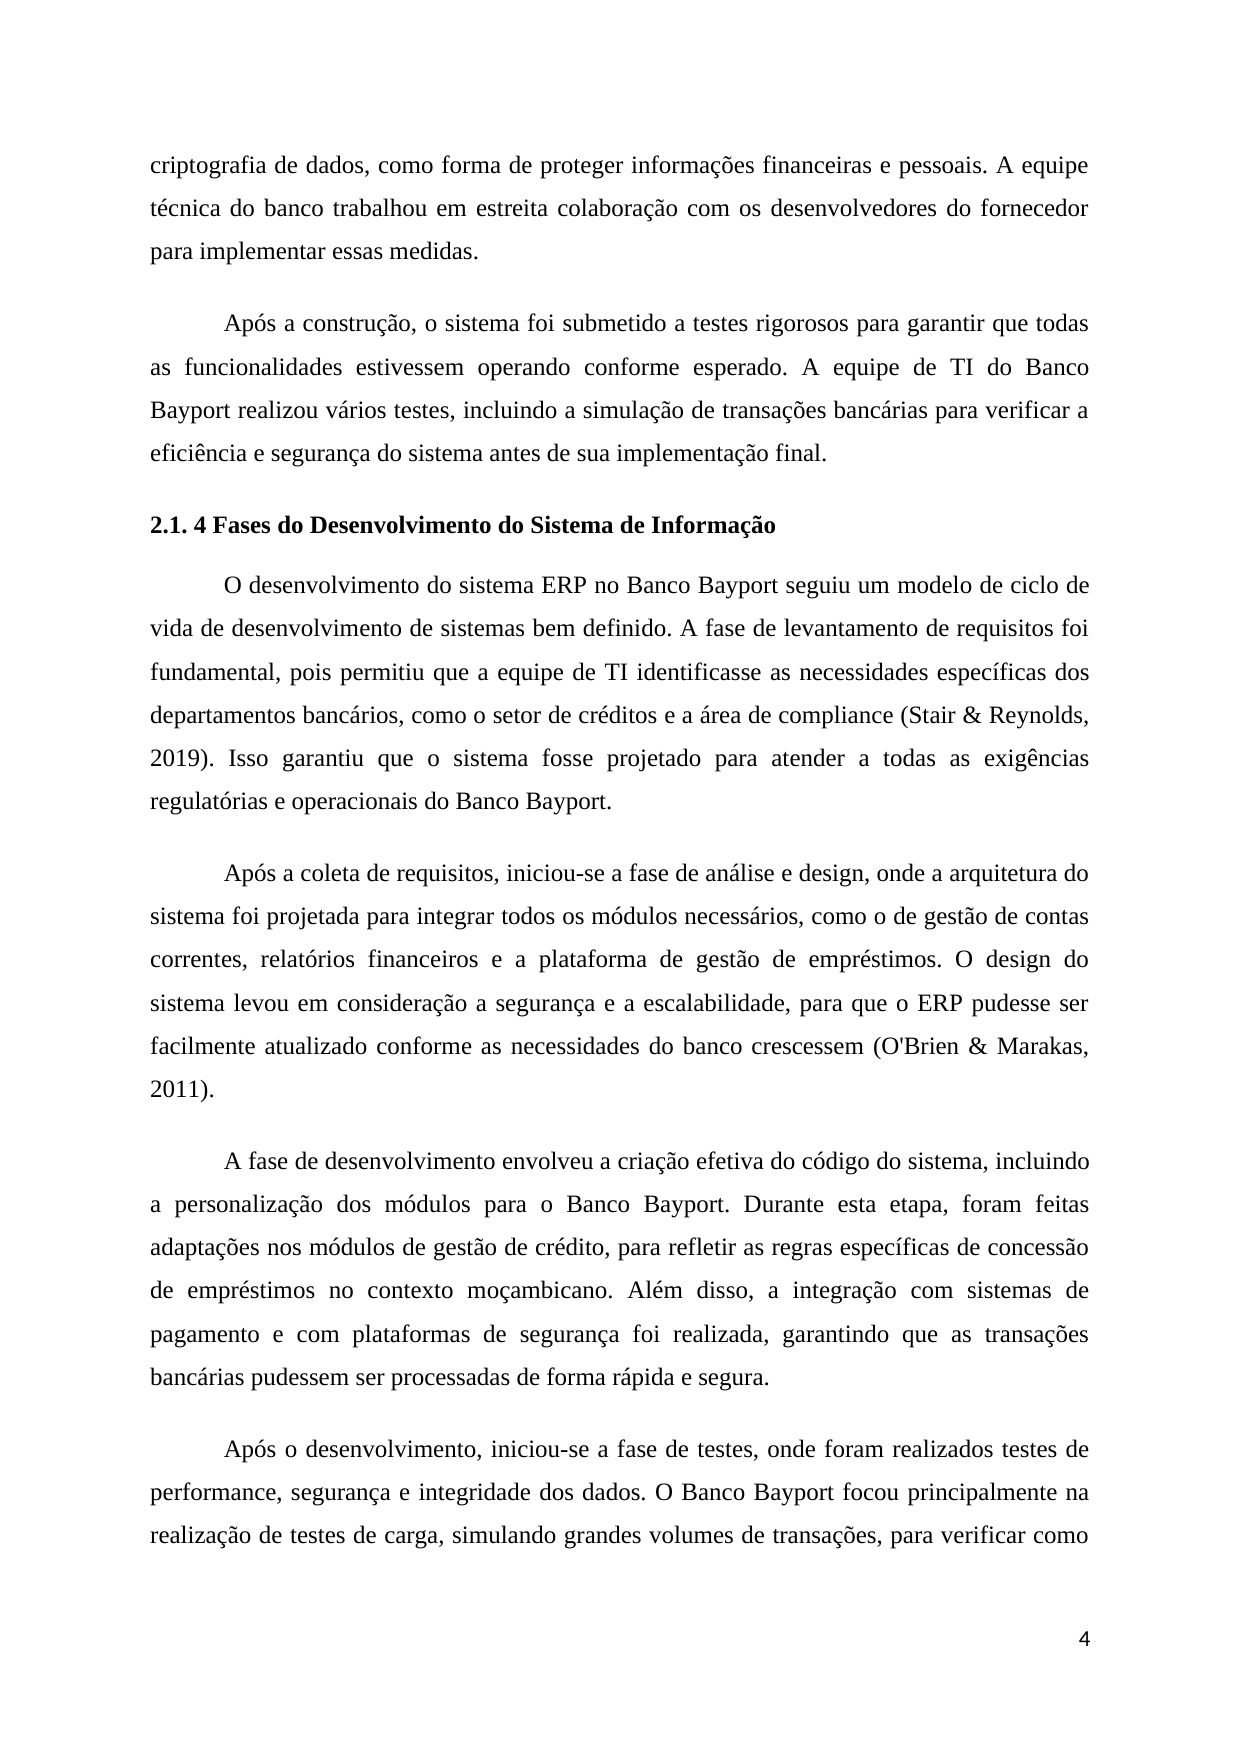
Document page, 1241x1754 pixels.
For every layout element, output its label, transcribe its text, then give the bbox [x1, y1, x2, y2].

text Após a construção, o sistema foi submetido a testes rigorosos para garantir que todas as funcionalidades estivessem operando conforme esperado. A equipe de TI do Banco Bayport realizou vários testes, incluindo a simulação de transações bancárias para verificar a eficiência e segurança do sistema antes de sua implementação final. [150, 308, 1090, 467]
subtitle 2.1. 4 Fases do Desenvolvimento do Sistema de Informação [150, 510, 1090, 539]
text Após a coleta de requisitos, iniciou-se a fase de análise e design, onde a arquitetura do sistema foi projetada para integrar todos os módulos necessários, como o de gestão de contas correntes, relatórios financeiros e a plataforma de gestão de empréstimos. O design do sistema levou em consideração a segurança e a escalabilidade, para que o ERP pudesse ser facilmente atualizado conforme as necessidades do banco crescessem (O'Brien & Marakas, 2011). [150, 858, 1090, 1103]
text A fase de desenvolvimento envolveu a criação efetiva do código do sistema, incluindo a personalização dos módulos para o Banco Bayport. Durante esta etapa, foram feitas adaptações nos módulos de gestão de crédito, para refletir as regras específicas de concessão de empréstimos no contexto moçambicano. Além disso, a integração com sistemas de pagamento e com plataformas de segurança foi realizada, garantindo que as transações bancárias pudessem ser processadas de forma rápida e segura. [150, 1146, 1090, 1391]
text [150, 1434, 1090, 1549]
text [150, 150, 1090, 265]
text O desenvolvimento do sistema ERP no Banco Bayport seguiu um modelo de ciclo de vida de desenvolvimento de sistemas bem definido. A fase de levantamento de requisitos foi fundamental, pois permitiu que a equipe de TI identificasse as necessidades específicas dos departamentos bancários, como o setor de créditos e a área de compliance (Stair & Reynolds, 2019). Isso garantiu que o sistema fosse projetado para atender a todas as exigências regulatórias e operacionais do Banco Bayport. [150, 570, 1090, 815]
